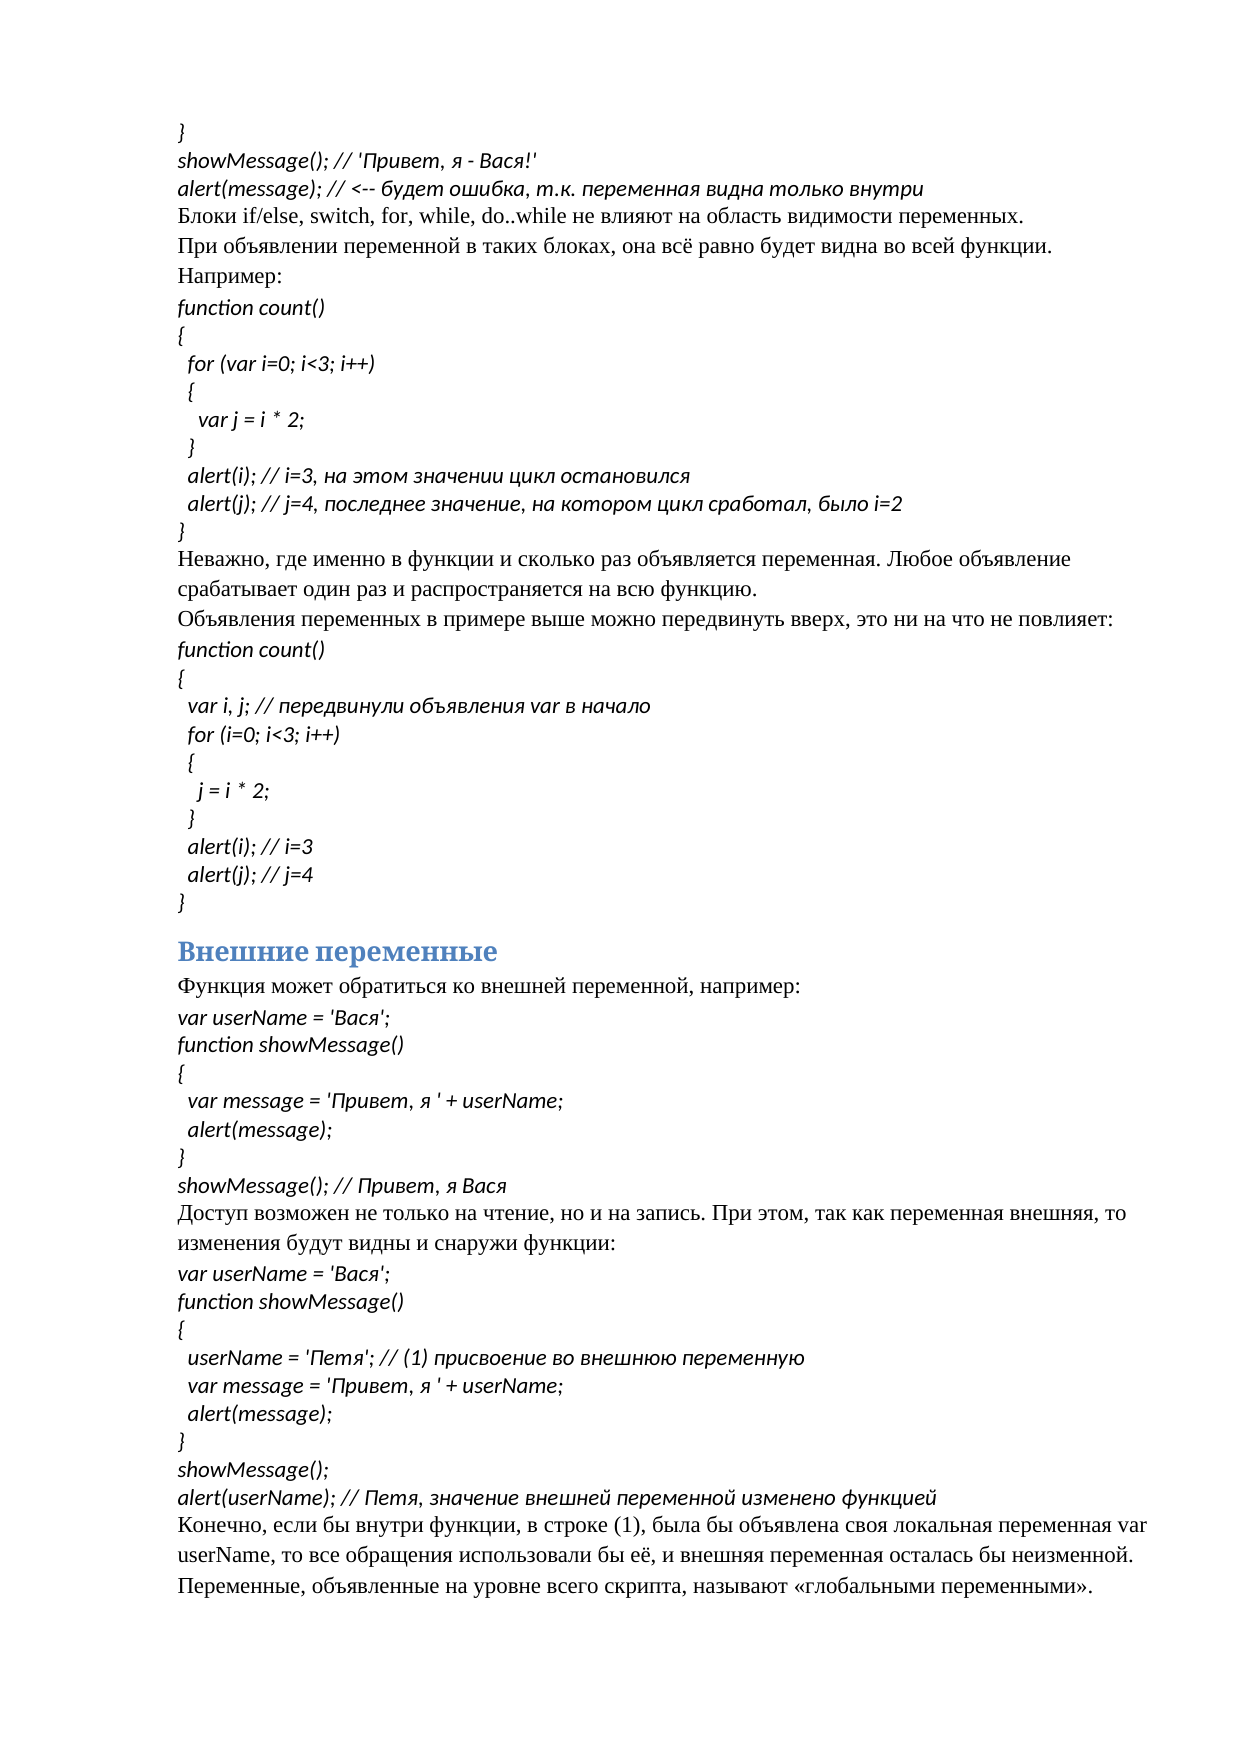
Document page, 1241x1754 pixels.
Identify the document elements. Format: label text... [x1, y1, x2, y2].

text } [177, 433, 1152, 461]
text var message = 'Привет, я ' + userName; [177, 1371, 1152, 1399]
text Блоки if/else, switch, for, while, do..while не влияют на область видимости переменных. [177, 202, 1152, 228]
text var message = 'Привет, я ' + userName; [177, 1087, 1152, 1115]
text showMessage(); // Привет, я Вася [177, 1171, 1152, 1199]
text Например: [177, 263, 1152, 289]
text for (i=0; i<3; i++) [177, 720, 1152, 748]
text for (var i=0; i<3; i++) [177, 349, 1152, 377]
text { [177, 748, 1152, 776]
text } [177, 804, 1152, 832]
text alert(i); // i=3 [177, 832, 1152, 860]
text { [177, 1059, 1152, 1087]
text showMessage(); // 'Привет, я - Вася!' [177, 146, 1152, 174]
text alert(j); // j=4 [177, 860, 1152, 888]
text alert(j); // j=4, последнее значение, на котором цикл сработал, было i=2 [177, 489, 1152, 517]
text { [177, 321, 1152, 349]
text alert(i); // i=3, на этом значении цикл остановился [177, 461, 1152, 489]
text Функция может обратиться ко внешней переменной, например: [177, 972, 1152, 999]
text Конечно, если бы внутри функции, в строке (1), была бы объявлена своя локальная переменная var userName, то все обращения использовали бы её, и внешняя переменная осталась бы неизменной. [177, 1511, 1152, 1568]
text function showMessage() [177, 1031, 1152, 1059]
text alert(message); [177, 1115, 1152, 1143]
text { [177, 377, 1152, 405]
text { [177, 664, 1152, 692]
text alert(message); [177, 1399, 1152, 1427]
text var j = i * 2; [177, 405, 1152, 433]
text var userName = 'Вася'; [177, 1003, 1152, 1031]
text function showMessage() [177, 1287, 1152, 1315]
text alert(message); // <-- будет ошибка, т.к. переменная видна только внутри [177, 174, 1152, 202]
text } [177, 1143, 1152, 1171]
text } [177, 888, 1152, 916]
text userName = 'Петя'; // (1) присвоение во внешнюю переменную [177, 1343, 1152, 1371]
text showMessage(); [177, 1455, 1152, 1483]
text var i, j; // передвинули объявления var в начало [177, 692, 1152, 720]
text } [177, 1427, 1152, 1455]
subtitle Внешние переменные [177, 937, 1152, 968]
text j = i * 2; [177, 776, 1152, 804]
text } [177, 517, 1152, 545]
text { [177, 1315, 1152, 1343]
text function count() [177, 293, 1152, 321]
text function count() [177, 636, 1152, 664]
text При объявлении переменной в таких блоках, она всё равно будет видна во всей функции. [177, 232, 1152, 259]
text Переменные, объявленные на уровне всего скрипта, называют «глобальными переменными». [177, 1572, 1152, 1598]
text Доступ возможен не только на чтение, но и на запись. При этом, так как переменная внешняя, то изменения будут видны и снаружи функции: [177, 1199, 1152, 1255]
text Объявления переменных в примере выше можно передвинуть вверх, это ни на что не повлияет: [177, 605, 1152, 632]
text Неважно, где именно в функции и сколько раз объявляется переменная. Любое объявление срабатывает один раз и распространяется на всю функцию. [177, 545, 1152, 602]
text var userName = 'Вася'; [177, 1259, 1152, 1287]
text alert(userName); // Петя, значение внешней переменной изменено функцией [177, 1483, 1152, 1511]
text } [177, 118, 1152, 146]
